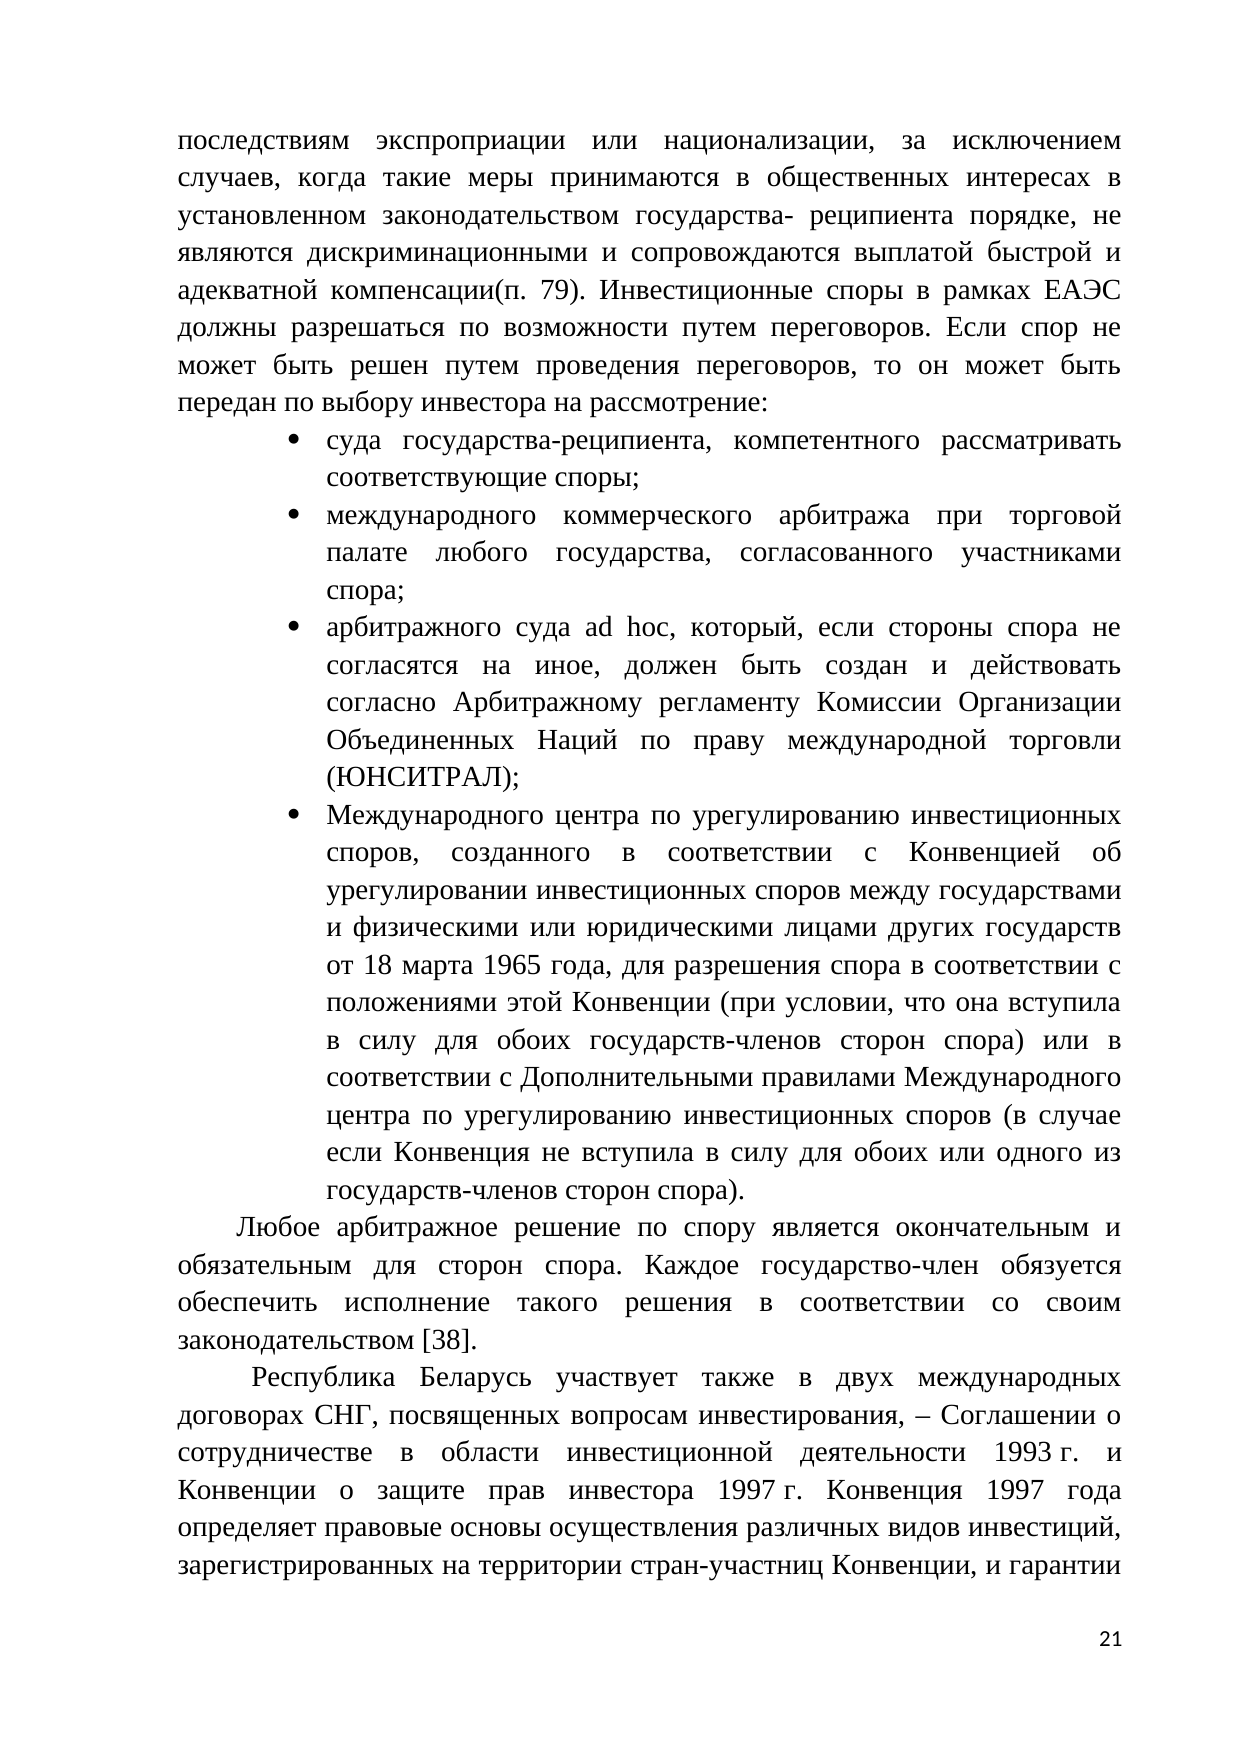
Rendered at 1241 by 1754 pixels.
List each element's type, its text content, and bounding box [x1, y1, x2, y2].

list международного коммерческого арбитража при торговой палате любого государства, согласованного участниками спора; [288, 493, 1122, 606]
list арбитражного суда ad hoc, который, если стороны спора не согласятся на иное, должен быть создан и действовать согласно Арбитражному регламенту Комиссии Организации Объединенных Наций по праву международной торговли (ЮНСИТРАЛ); [288, 606, 1122, 793]
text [177, 118, 1122, 418]
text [177, 1356, 1122, 1581]
list суда государства-реципиента, компетентного рассматривать соответствующие споры; [288, 418, 1122, 493]
text Любое арбитражное решение по спору является окончательным и обязательным для сторон спора. Каждое государство-член обязуется обеспечить исполнение такого решения в соответствии со своим законодательством [38]. [177, 1206, 1122, 1356]
list Международного центра по урегулированию инвестиционных споров, созданного в соответствии с Конвенцией об урегулировании инвестиционных споров между государствами и физическими или юридическими лицами других государств от 18 марта 1965 года, для разрешения спора в соответствии с положениями этой Конвенции (при условии, что она вступила в силу для обоих государств-членов сторон спора) или в соответствии с Дополнительными правилами Международного центра по урегулированию инвестиционных споров (в случае если Конвенция не вступила в силу для обоих или одного из государств-членов сторон спора). [288, 793, 1122, 1206]
